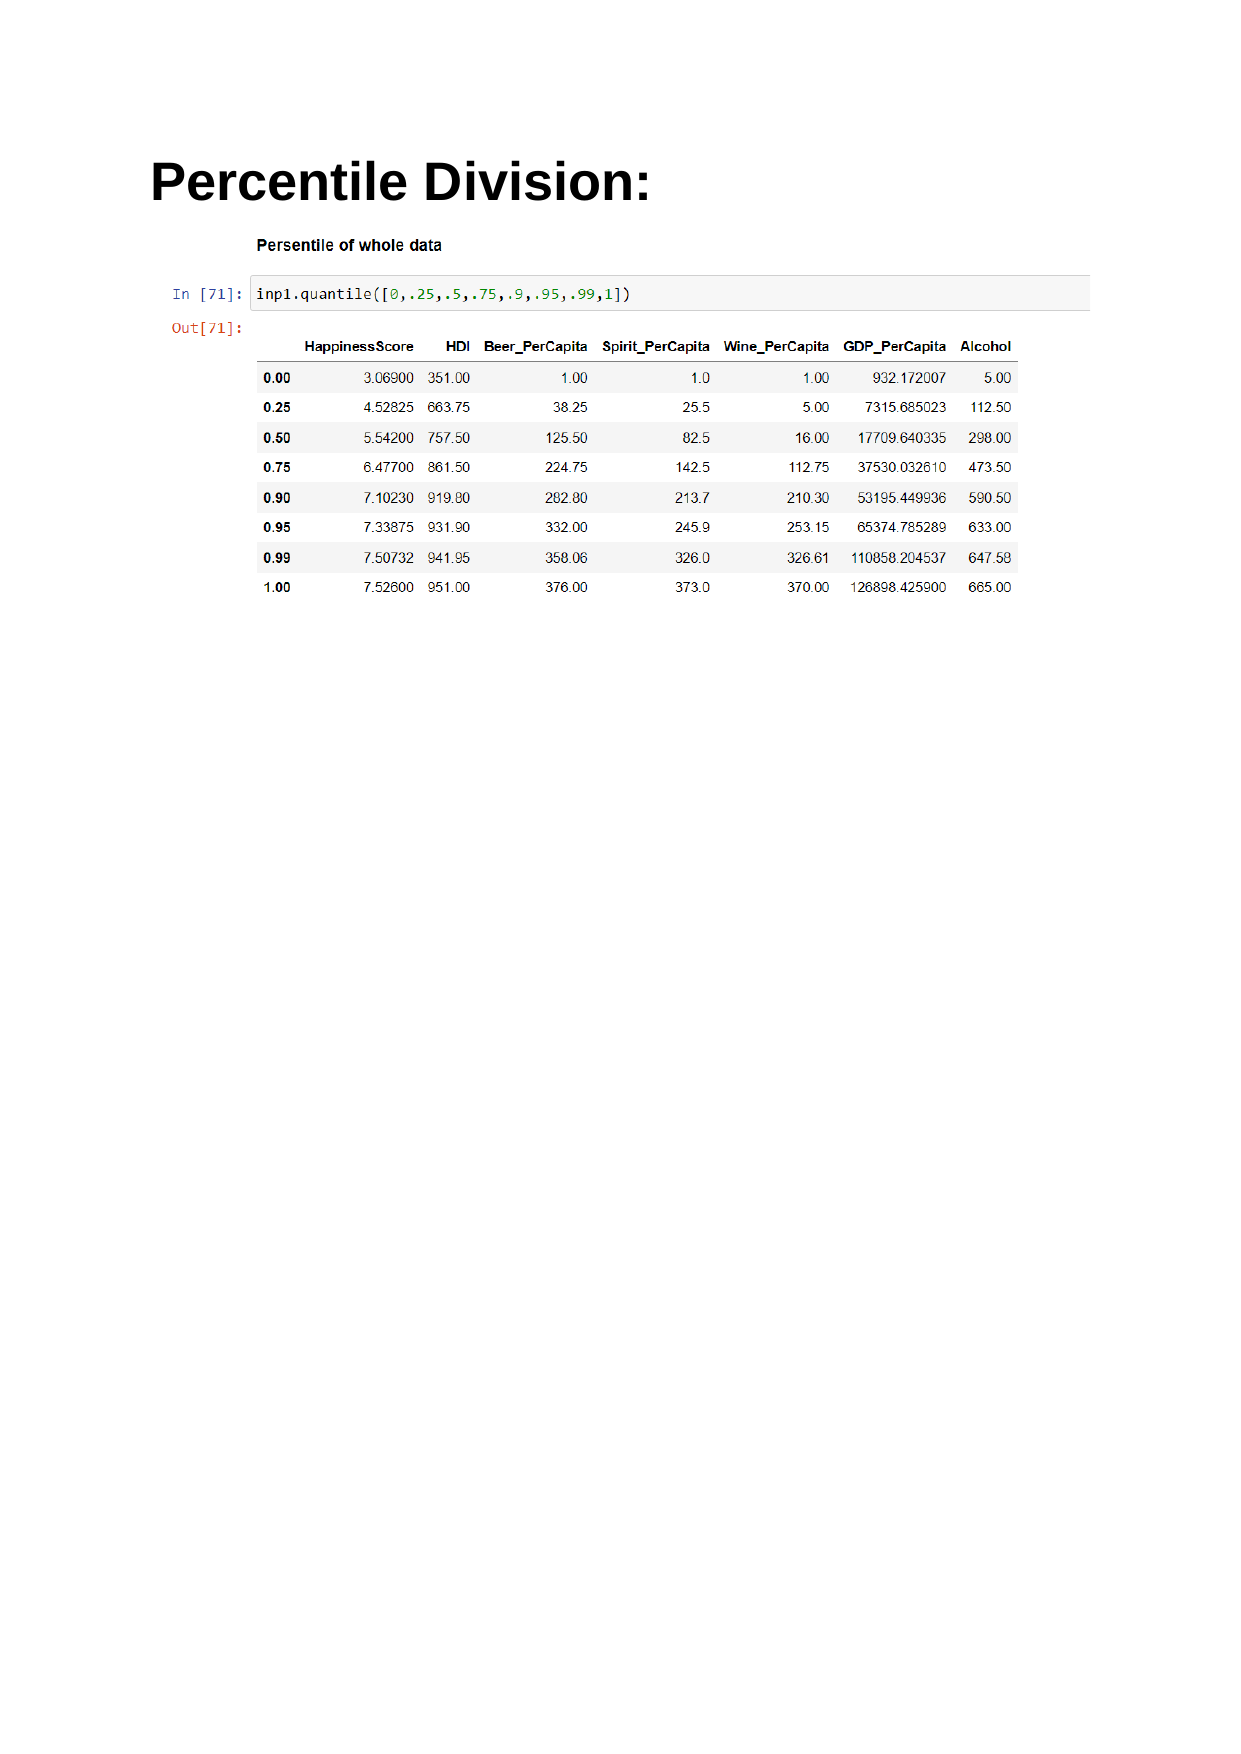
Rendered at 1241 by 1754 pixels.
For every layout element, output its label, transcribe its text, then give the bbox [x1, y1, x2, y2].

text Percentile Division: [150, 150, 1090, 212]
picture [150, 225, 1091, 623]
